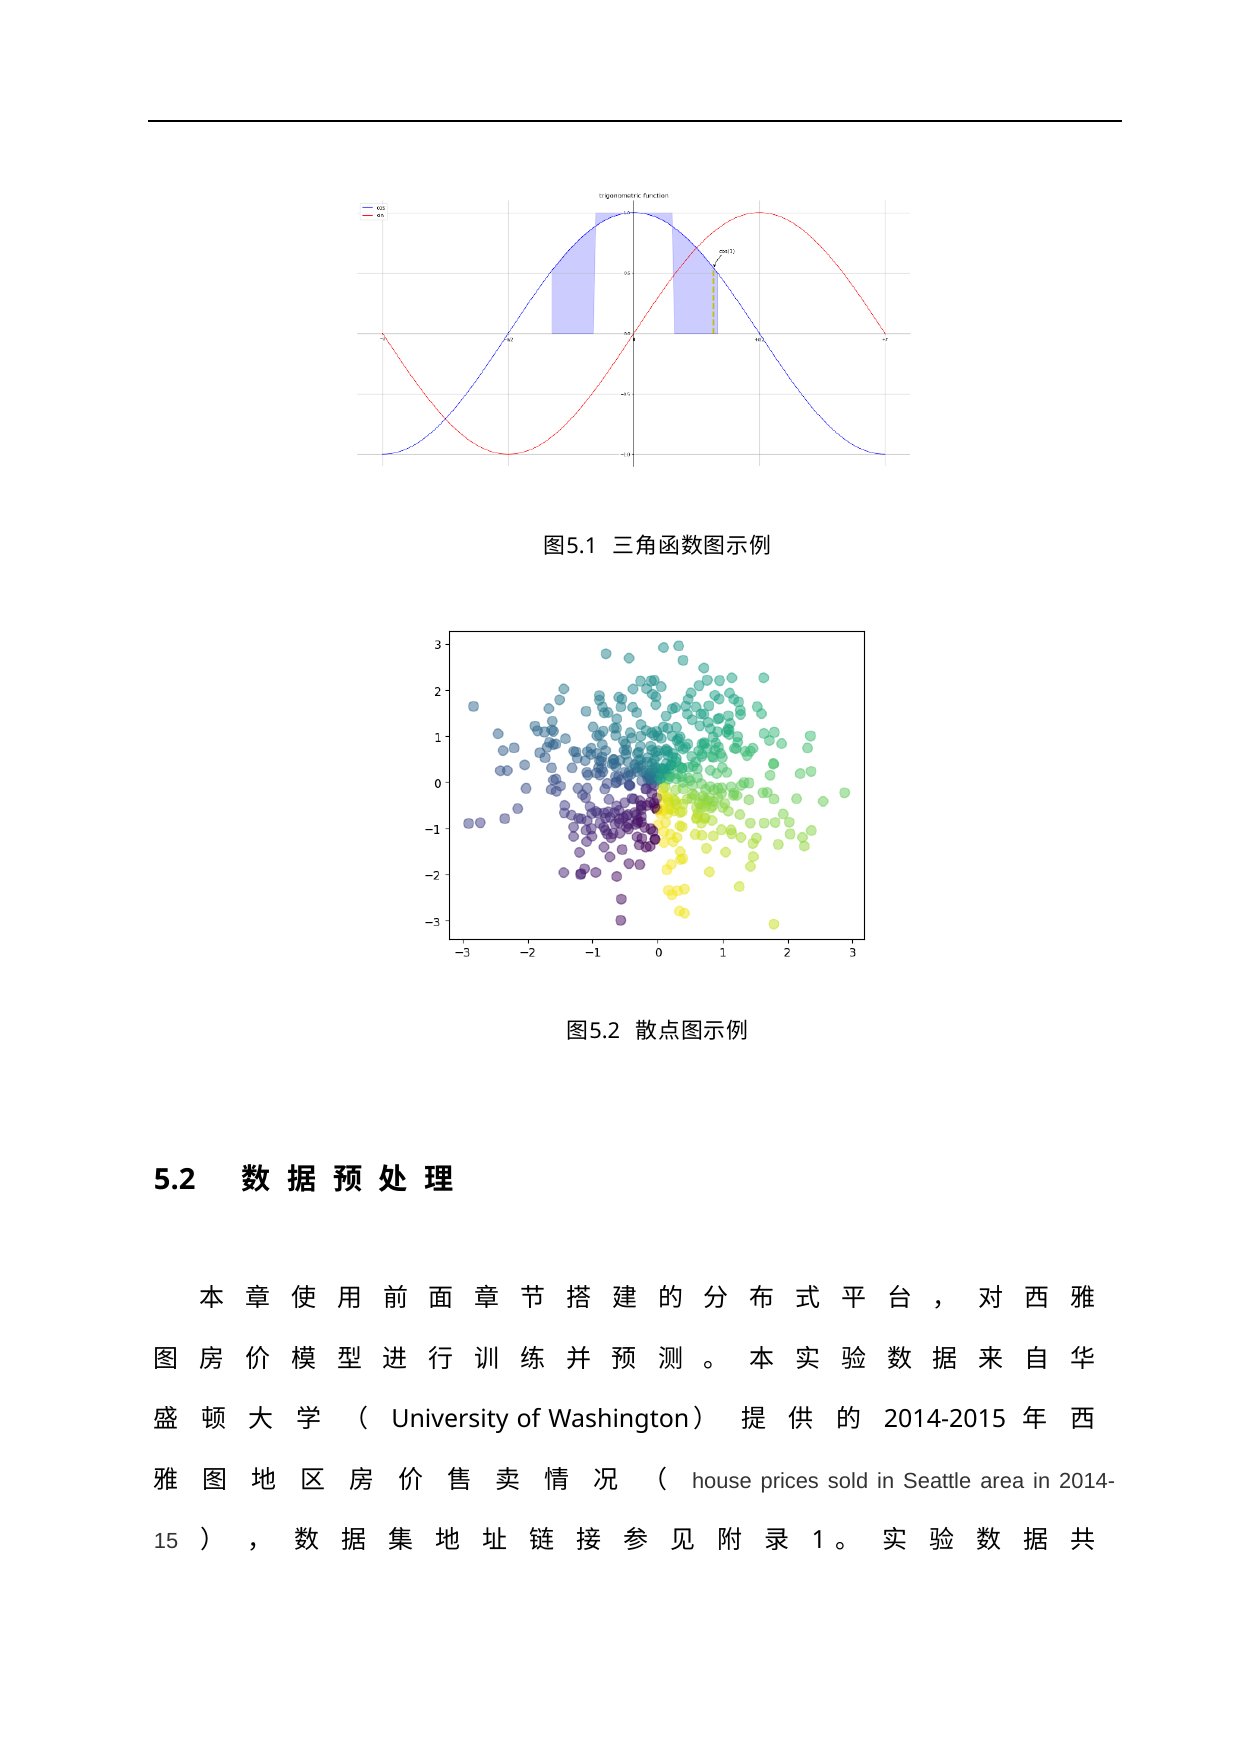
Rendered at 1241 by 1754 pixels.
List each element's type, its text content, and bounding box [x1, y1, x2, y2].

picture [268, 159, 981, 504]
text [154, 1265, 1116, 1568]
picture [382, 584, 917, 982]
text 图5.2 散点图示例 [154, 998, 1116, 1059]
subtitle 5.2 数据预处理 [154, 1147, 1116, 1207]
text 图5.1 三角函数图示例 [154, 513, 1116, 574]
